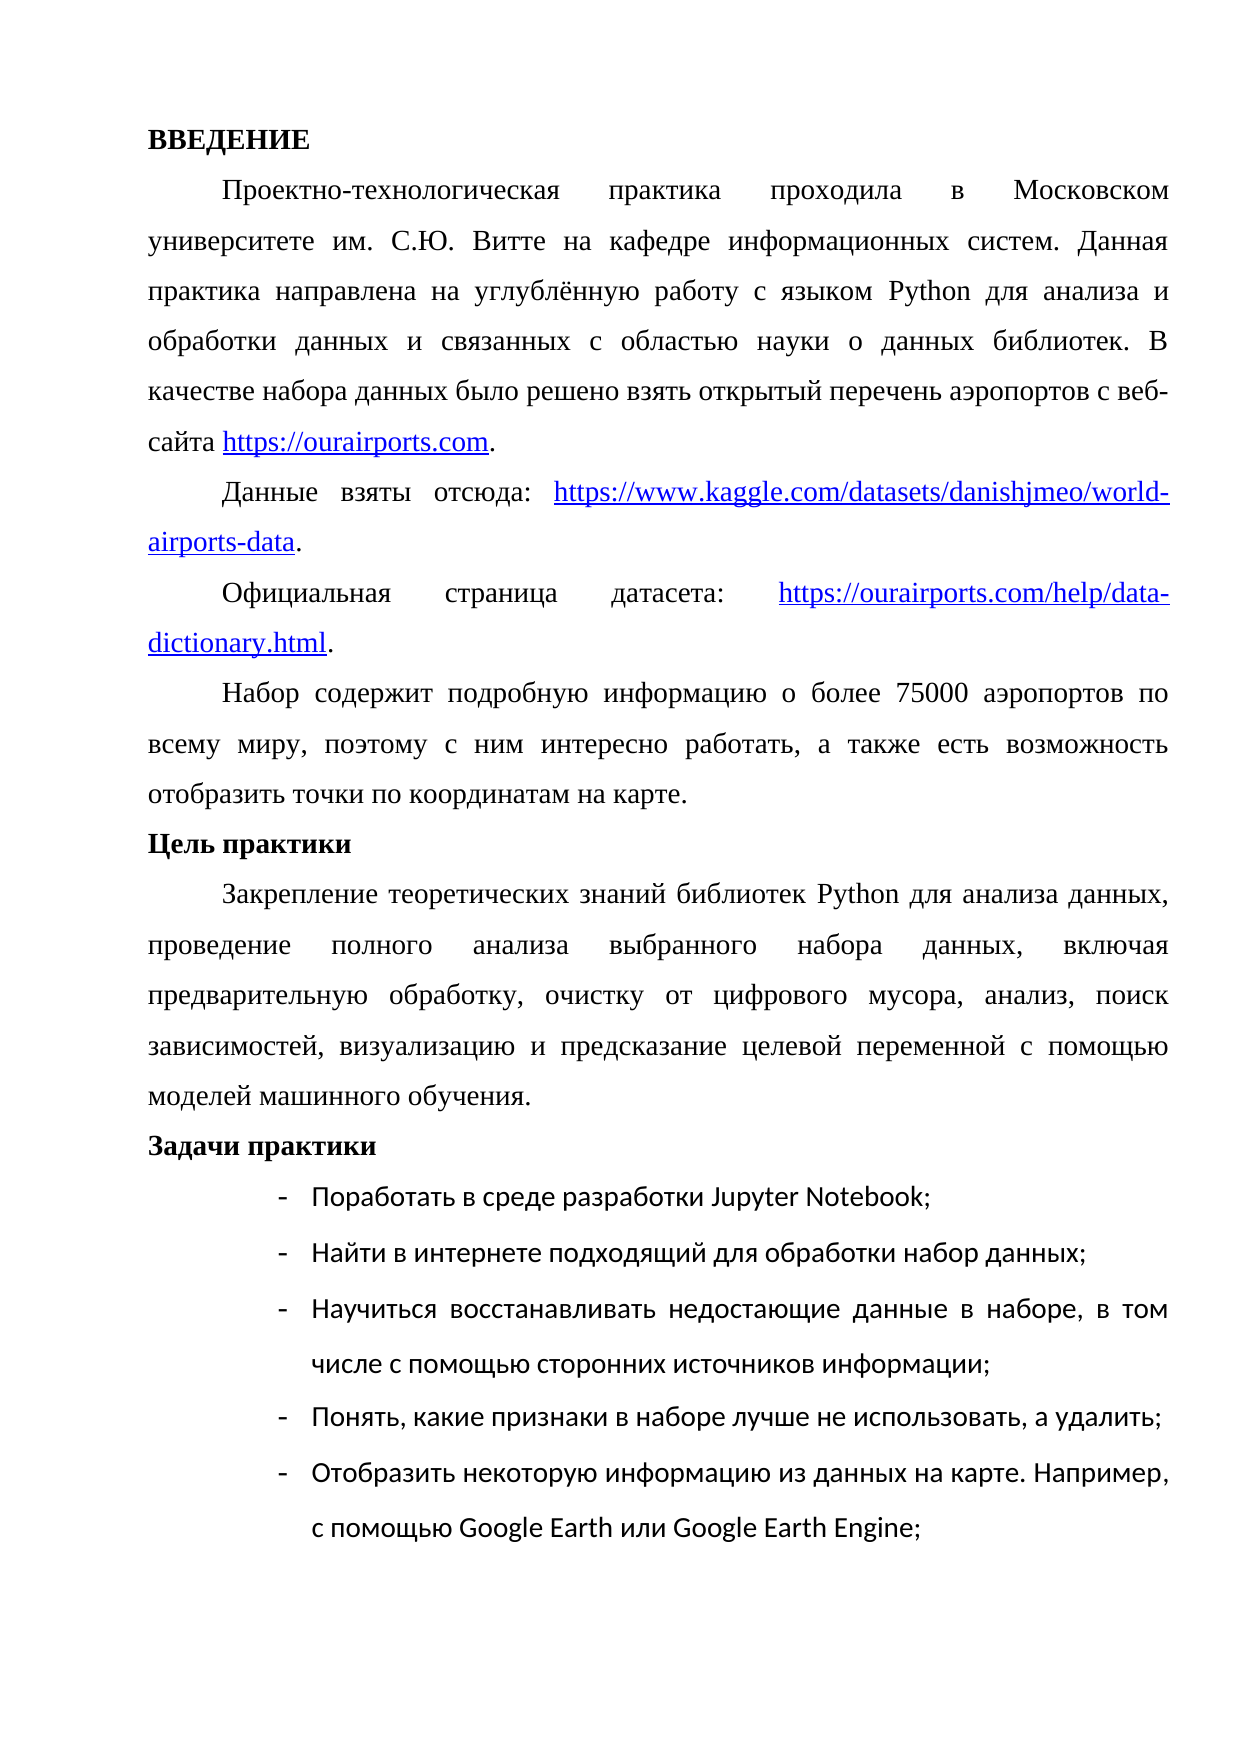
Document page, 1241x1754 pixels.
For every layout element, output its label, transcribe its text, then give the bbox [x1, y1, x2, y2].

text Проектно-технологическая практика проходила в Московском университете им. С.Ю. Витте на кафедре информационных систем. Данная практика направлена на углублённую работу с языком Python для анализа и обработки данных и связанных с областью науки о данных библиотек. В качестве набора данных было решено взять открытый перечень аэропортов с веб-сайта https://ourairports.com. [148, 172, 1169, 457]
list Научиться восстанавливать недостающие данные в наборе, в том числе с помощью сторонних источников информации; [274, 1290, 1169, 1380]
text Официальная страница датасета: https://ourairports.com/help/data-dictionary.html. [148, 575, 1169, 659]
list Отобразить некоторую информацию из данных на карте. Например, с помощью Google Earth или Google Earth Engine; [274, 1454, 1169, 1544]
text Цель практики [148, 826, 1169, 860]
list Понять, какие признаки в наборе лучше не использовать, а удалить; [274, 1398, 1169, 1435]
text Закрепление теоретических знаний библиотек Python для анализа данных, проведение полного анализа выбранного набора данных, включая предварительную обработку, очистку от цифрового мусора, анализ, поиск зависимостей, визуализацию и предсказание целевой переменной с помощью моделей машинного обучения. [148, 877, 1169, 1111]
text Набор содержит подробную информацию о более 75000 аэропортов по всему миру, поэтому с ним интересно работать, а также есть возможность отобразить точки по координатам на карте. [148, 675, 1169, 809]
list Поработать в среде разработки Jupyter Notebook; [274, 1178, 1169, 1216]
list Найти в интернете подходящий для обработки набор данных; [274, 1234, 1169, 1271]
text Введение [148, 122, 1169, 156]
text Задачи практики [148, 1128, 1169, 1162]
text Данные взяты отсюда: https://www.kaggle.com/datasets/danishjmeo/world-airports-data. [148, 474, 1169, 558]
